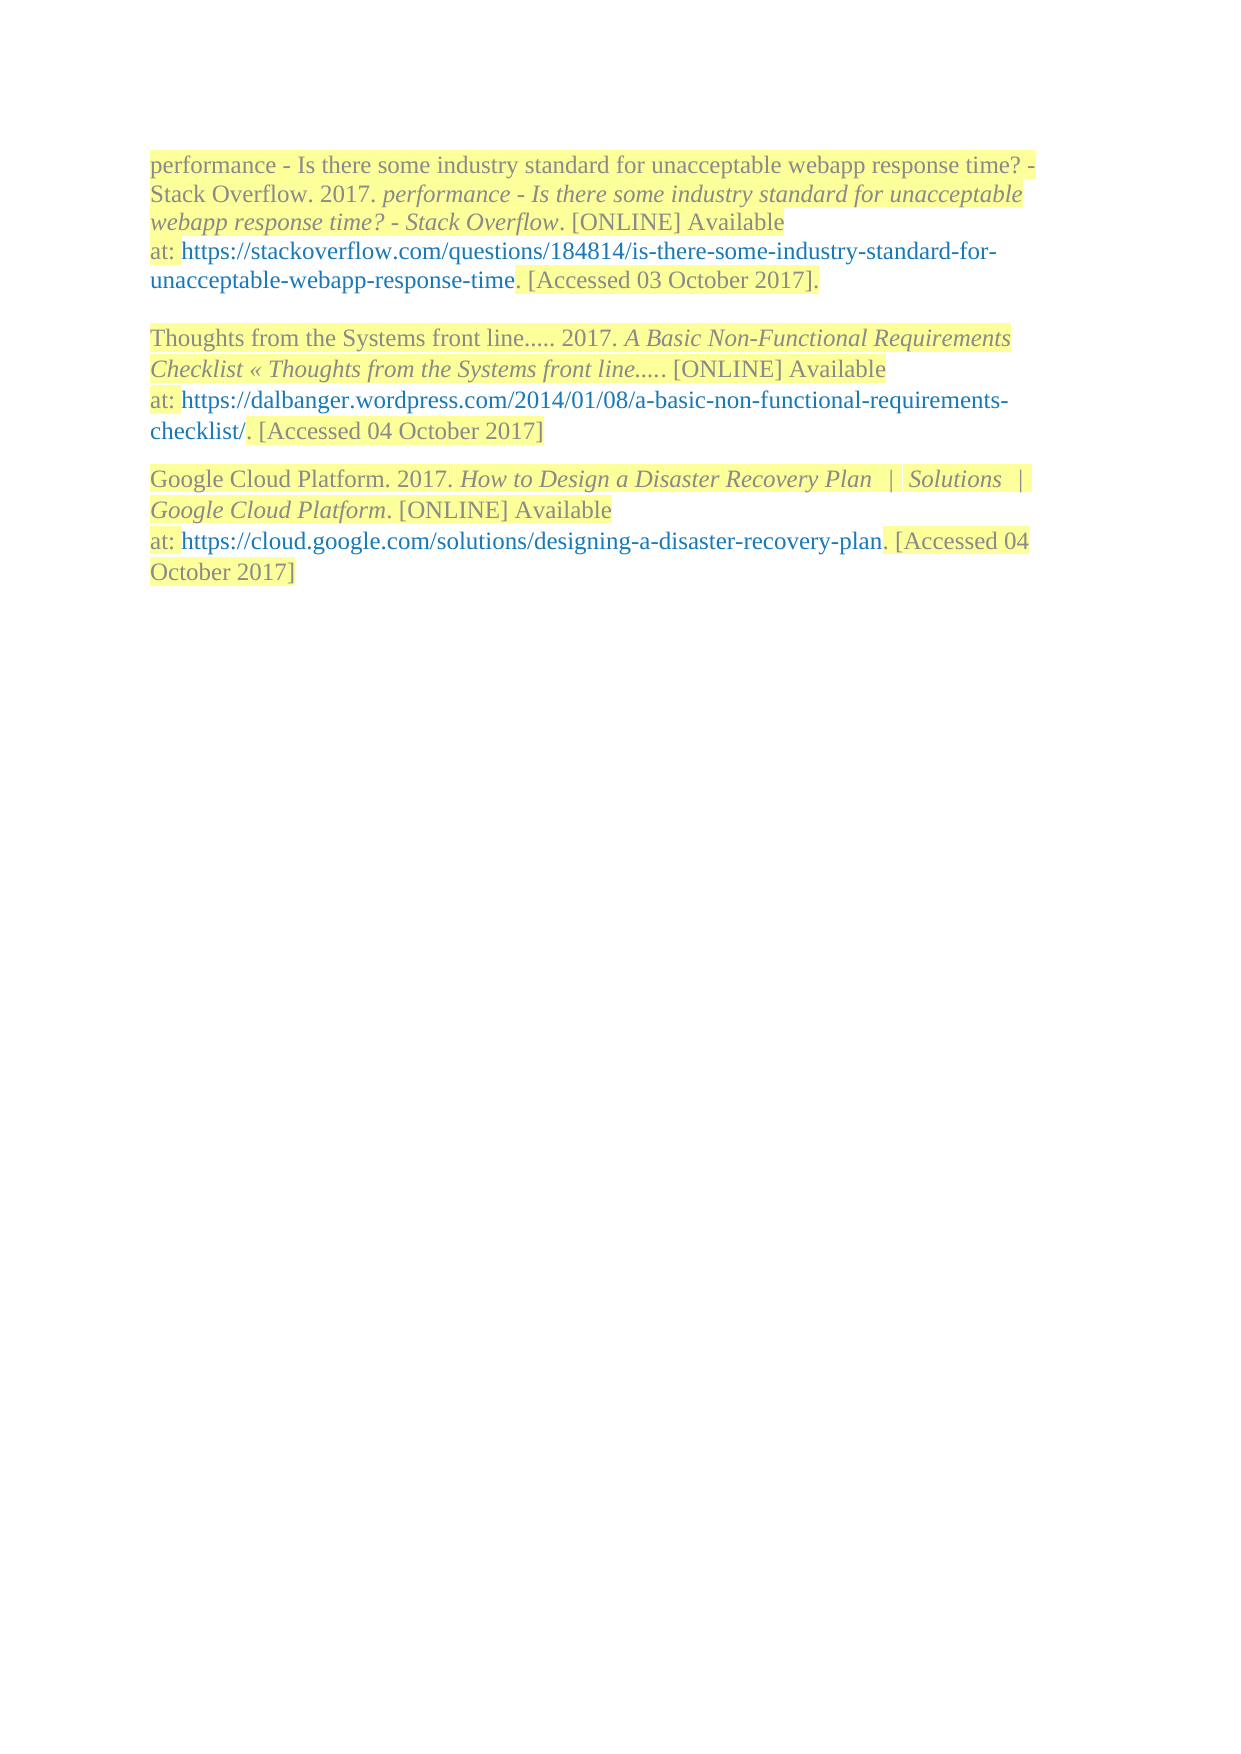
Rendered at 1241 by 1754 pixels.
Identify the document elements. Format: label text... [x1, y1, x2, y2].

text Thoughts from the Systems front line..... 2017. A Basic Non-Functional Requirements Checklist « Thoughts from the Systems front line..... [ONLINE] Available at: https://dalbanger.wordpress.com/2014/01/08/a-basic-non-functional-requirements-checklist/. [Accessed 04 October 2017] [150, 323, 1090, 445]
text performance - Is there some industry standard for unacceptable webapp response time? - Stack Overflow. 2017. performance - Is there some industry standard for unacceptable webapp response time? - Stack Overflow. [ONLINE] Available at: https://stackoverflow.com/questions/184814/is-there-some-industry-standard-for-unacceptable-webapp-response-time. [Accessed 03 October 2017]. [150, 150, 1090, 294]
text Google Cloud Platform. 2017. How to Design a Disaster Recovery Plan | Solutions | Google Cloud Platform. [ONLINE] Available at: https://cloud.google.com/solutions/designing-a-disaster-recovery-plan. [Accessed 04 October 2017] [150, 464, 1090, 586]
